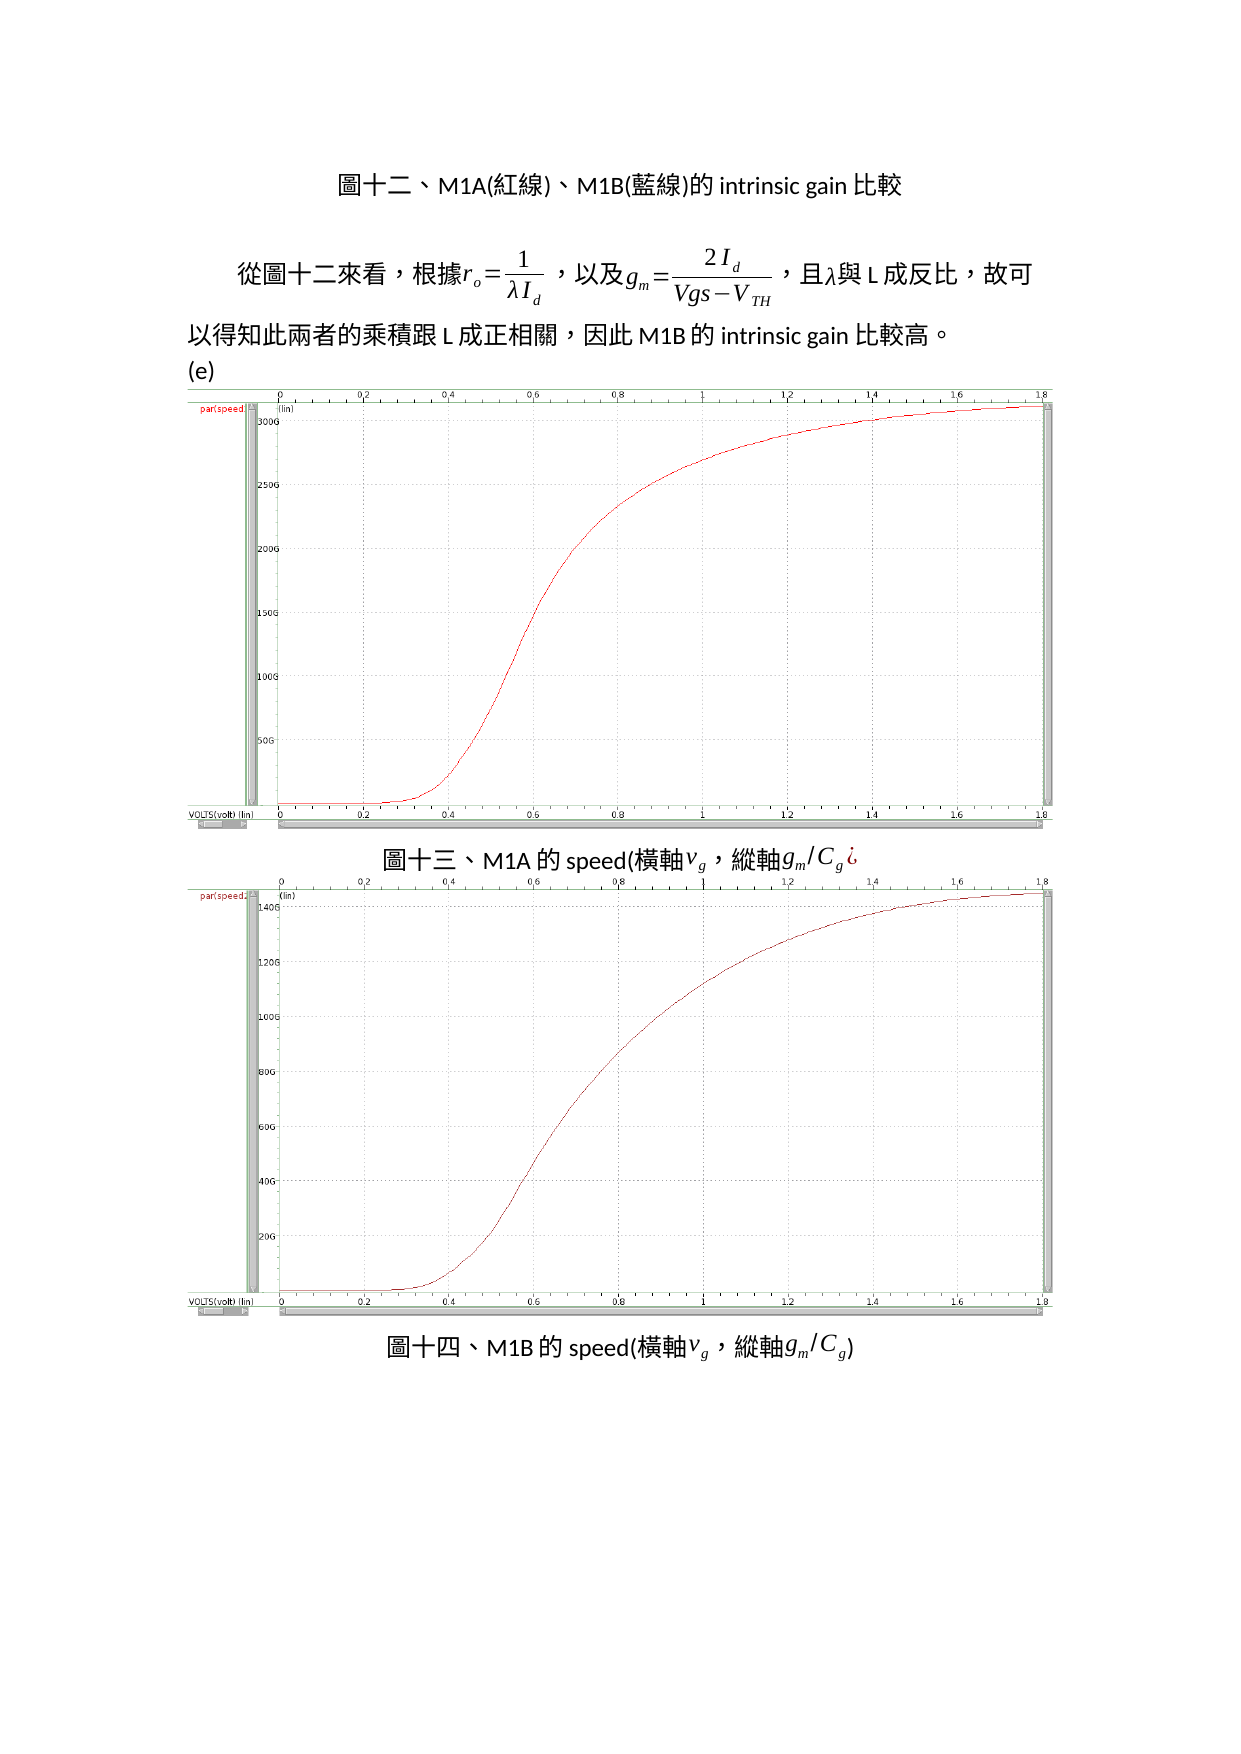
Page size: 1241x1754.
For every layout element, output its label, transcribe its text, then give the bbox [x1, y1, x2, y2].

text 圖十二、M1A(紅線)、M1B(藍線)的intrinsic gain比較 [187, 164, 1053, 202]
picture [187, 389, 1053, 829]
text (e) [187, 352, 1053, 389]
text 圖十四、M1B的speed(橫軸，縱軸) [187, 1327, 1053, 1364]
text 從圖十二來看，根據 ，以及，且與L成反比，故可以得知此兩者的乘積跟L成正相關，因此M1B的intrinsic gain比較高。 [187, 239, 1053, 352]
text 圖十三、M1A的speed(橫軸，縱軸 [187, 839, 1053, 877]
picture [187, 877, 1053, 1316]
